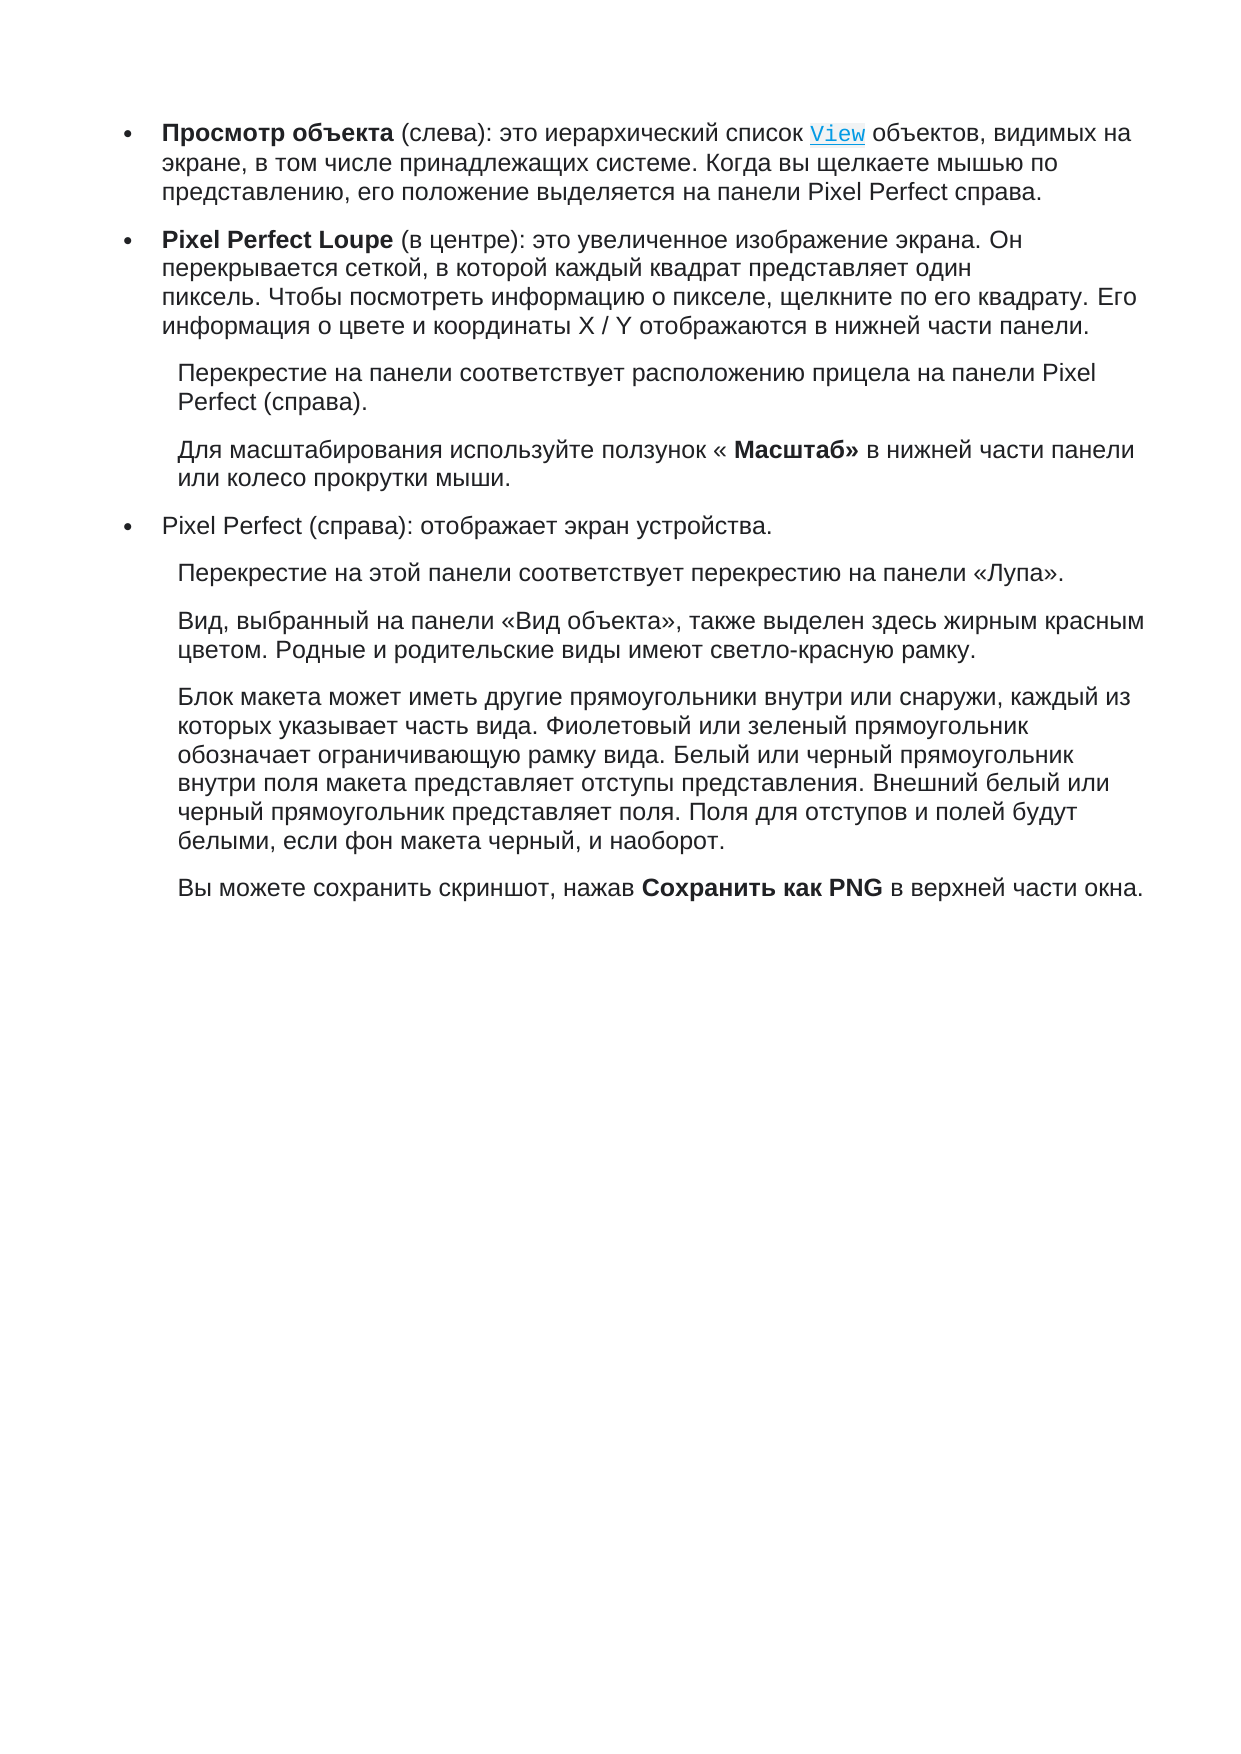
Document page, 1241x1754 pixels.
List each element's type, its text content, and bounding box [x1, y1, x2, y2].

text Перекрестие на этой панели соответствует перекрестию на панели «Лупа». [177, 558, 1152, 587]
text Для масштабирования используйте ползунок « Масштаб» в нижней части панели или колесо прокрутки мыши. [177, 435, 1152, 492]
text Вид, выбранный на панели «Вид объекта», также выделен здесь жирным красным цветом. Родные и родительские виды имеют светло-красную рамку. [177, 606, 1152, 663]
list Pixel Perfect (справа): отображает экран устройства. [124, 511, 1152, 540]
list Просмотр объекта (слева): это иерархический список View объектов, видимых на экране, в том числе принадлежащих системе. Когда вы щелкаете мышью по представлению, его положение выделяется на панели Pixel Perfect справа. [124, 118, 1152, 206]
list Pixel Perfect Loupe (в центре): это увеличенное изображение экрана. Он перекрывается сеткой, в которой каждый квадрат представляет один пиксель. Чтобы посмотреть информацию о пикселе, щелкните по его квадрату. Его информация о цвете и координаты X / Y отображаются в нижней части панели. [124, 225, 1152, 340]
text Блок макета может иметь другие прямоугольники внутри или снаружи, каждый из которых указывает часть вида. Фиолетовый или зеленый прямоугольник обозначает ограничивающую рамку вида. Белый или черный прямоугольник внутри поля макета представляет отступы представления. Внешний белый или черный прямоугольник представляет поля. Поля для отступов и полей будут белыми, если фон макета черный, и наоборот. [177, 682, 1152, 855]
text Вы можете сохранить скриншот, нажав Сохранить как PNG в верхней части окна. [177, 873, 1152, 902]
text Перекрестие на панели соответствует расположению прицела на панели Pixel Perfect (справа). [177, 358, 1152, 416]
